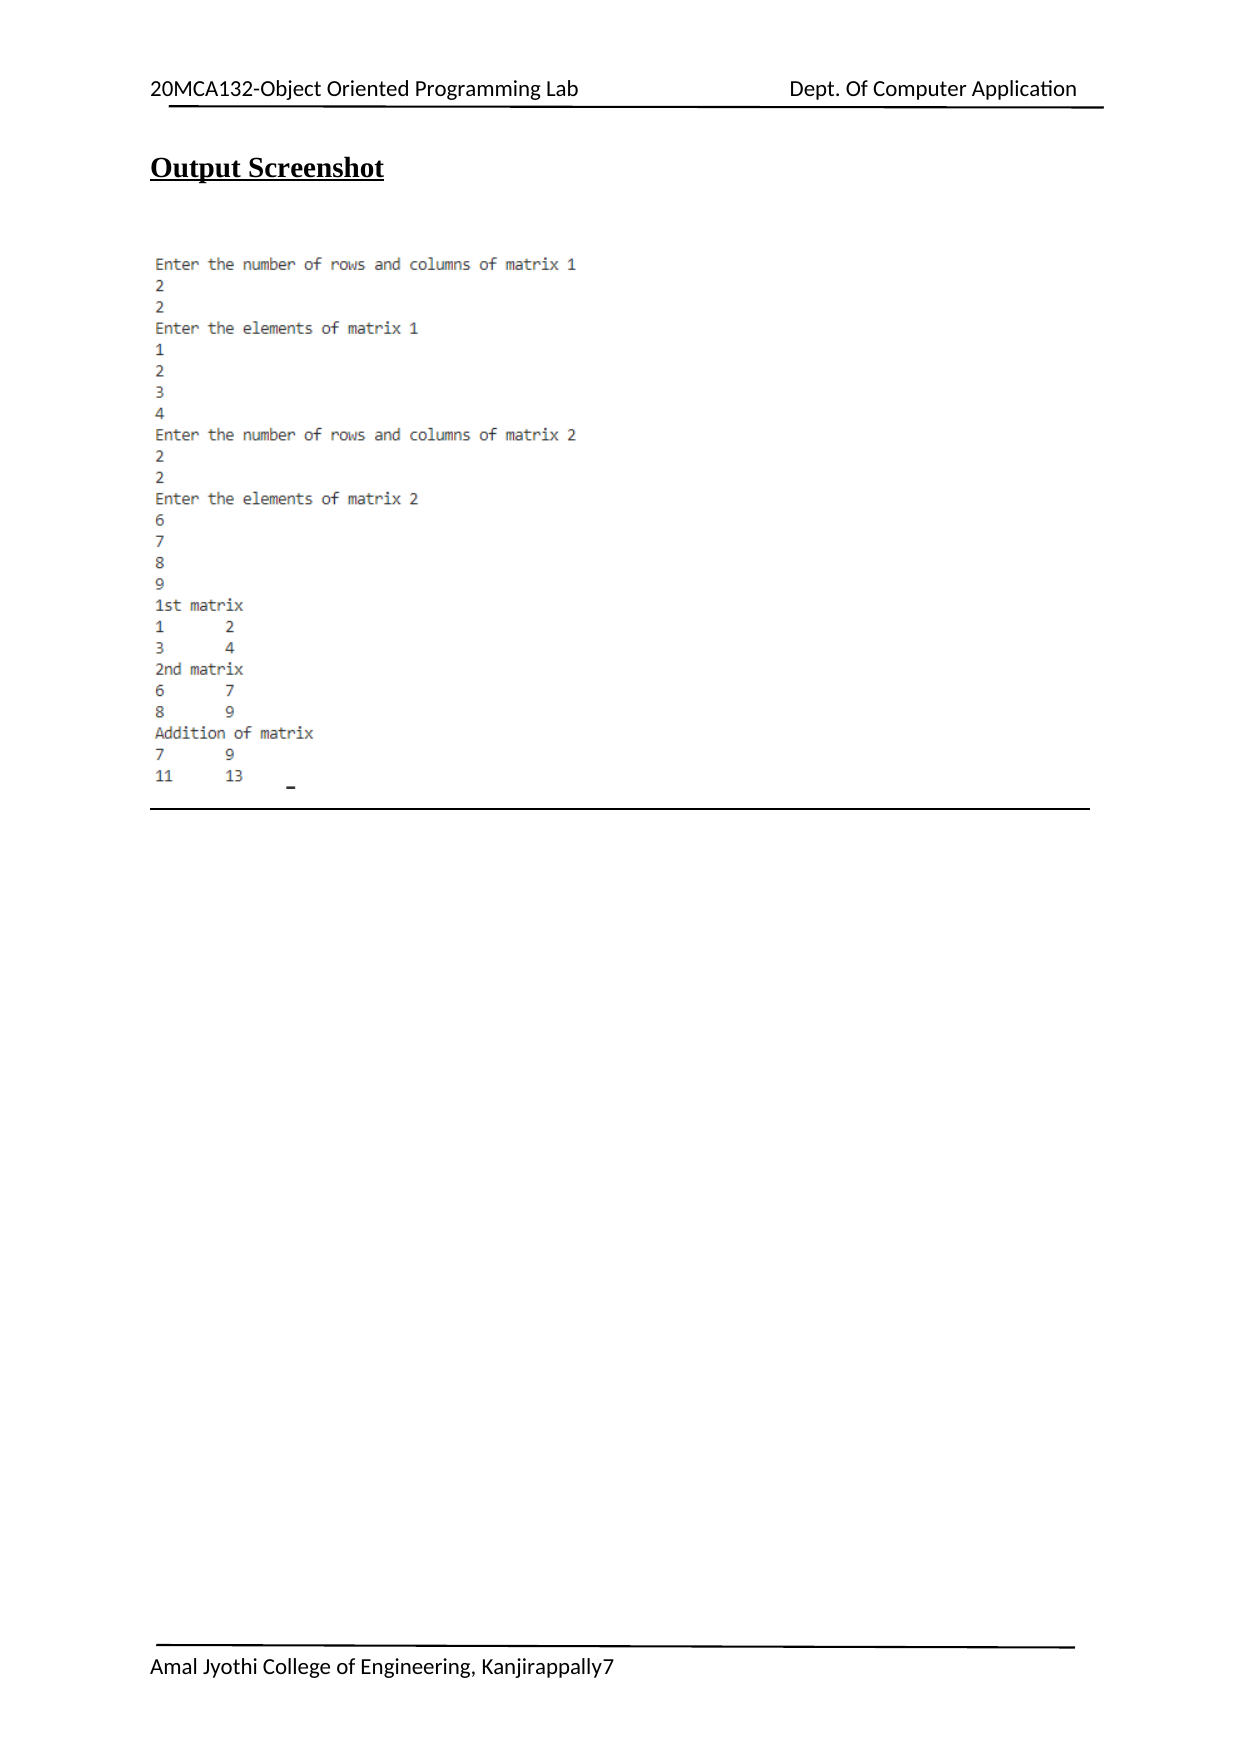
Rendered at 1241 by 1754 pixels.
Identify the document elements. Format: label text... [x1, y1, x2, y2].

picture [150, 255, 647, 789]
text Output Screenshot [150, 150, 1090, 183]
